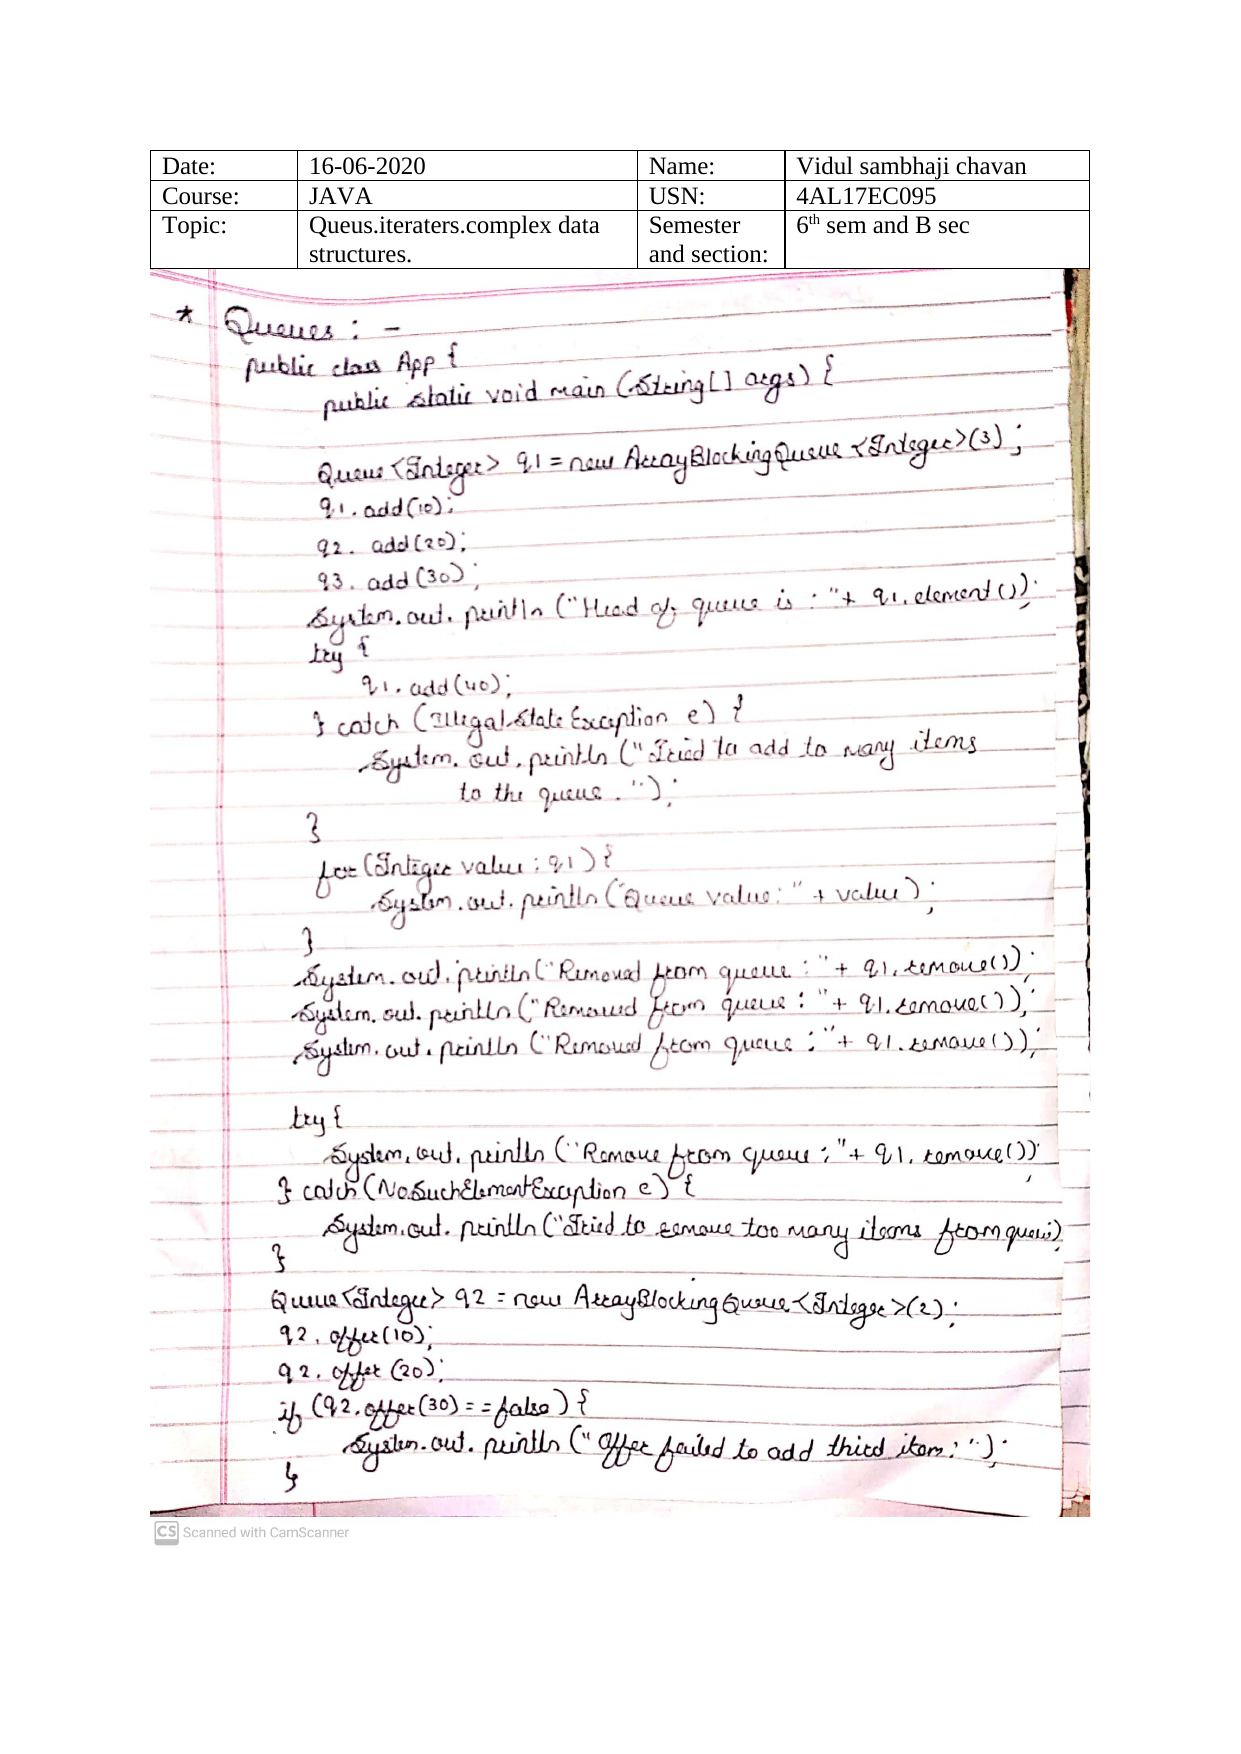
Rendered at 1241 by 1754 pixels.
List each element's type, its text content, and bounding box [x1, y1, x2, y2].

table_header Date: [151, 151, 297, 180]
table_cell 6th sem and B sec [786, 211, 1089, 268]
table_cell Queus.iteraters.complex data structures. [298, 211, 637, 268]
table_header Name: [638, 151, 784, 180]
table_cell 4AL17EC095 [786, 181, 1089, 209]
picture [150, 269, 1091, 1549]
table_cell USN: [638, 181, 784, 209]
table_cell Course: [151, 181, 297, 209]
table_cell Topic: [151, 211, 297, 268]
table_header 16-06-2020 [298, 151, 637, 180]
table_cell JAVA [298, 181, 637, 209]
table_cell Semester and section: [638, 211, 784, 268]
table_header Vidul sambhaji chavan [786, 151, 1089, 180]
